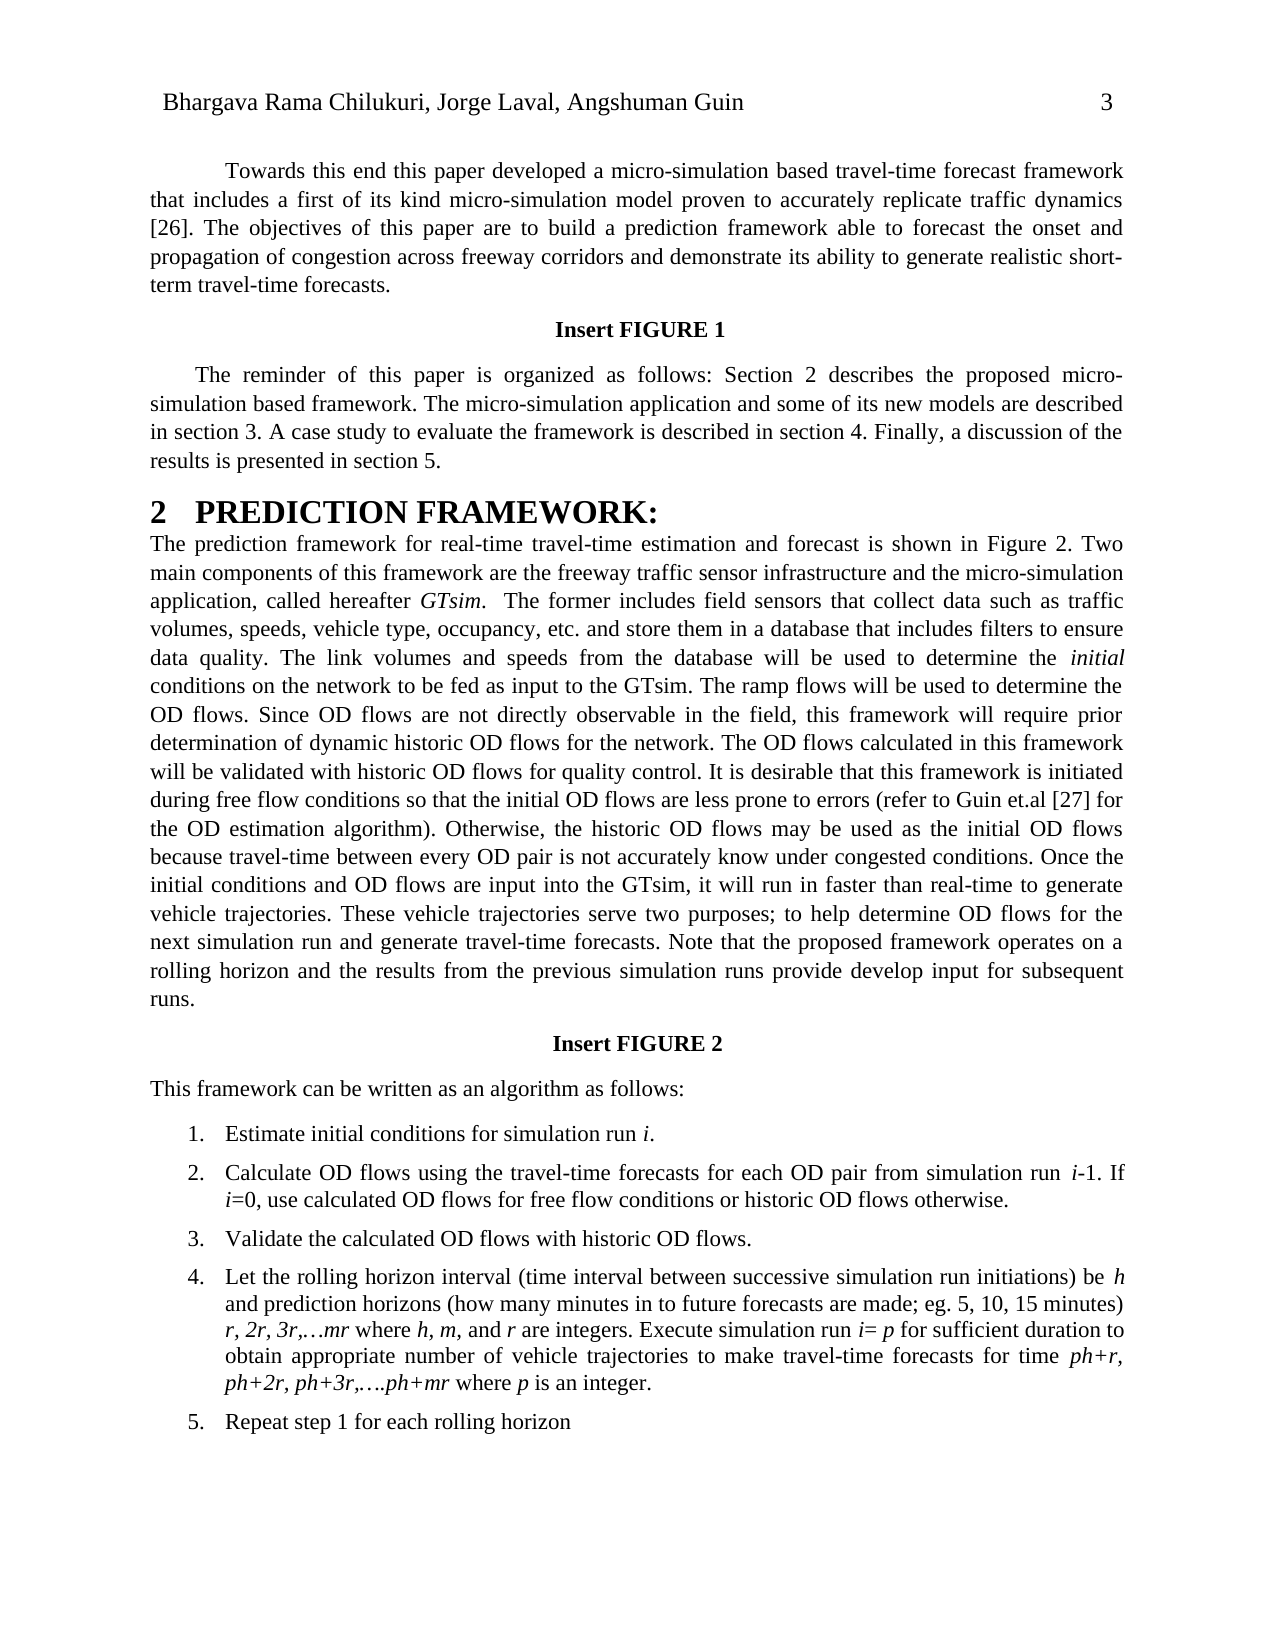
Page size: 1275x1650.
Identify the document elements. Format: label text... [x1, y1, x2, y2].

text The reminder of this paper is organized as follows: Section 2 describes the proposed micro-simulation based framework. The micro-simulation application and some of its new models are described in section 3. A case study to evaluate the framework is described in section 4. Finally, a discussion of the results is presented in section 5. [150, 361, 1125, 473]
list Let the rolling horizon interval (time interval between successive simulation run initiations) be h and prediction horizons (how many minutes in to future forecasts are made; eg. 5, 10, 15 minutes) r, 2r, 3r,…mr where h, m, and r are integers. Execute simulation run i= p for sufficient duration to obtain appropriate number of vehicle trajectories to make travel-time forecasts for time ph+r, ph+2r, ph+3r,….ph+mr where p is an integer. [187, 1263, 1125, 1395]
text This framework can be written as an algorithm as follows: [150, 1075, 1125, 1102]
text Insert FIGURE 2 [150, 1030, 1125, 1057]
text Insert FIGURE 1 [150, 316, 1125, 343]
list Repeat step 1 for each rolling horizon [187, 1408, 1125, 1434]
list Estimate initial conditions for simulation run i. [187, 1121, 1125, 1147]
text Towards this end this paper developed a micro-simulation based travel-time forecast framework that includes a first of its kind micro-simulation model proven to accurately replicate traffic dynamics [26]. The objectives of this paper are to build a prediction framework able to forecast the onset and propagation of congestion across freeway corridors and demonstrate its ability to generate realistic short-term travel-time forecasts. [150, 157, 1125, 298]
subtitle Prediction Framework: [150, 492, 1125, 530]
text The prediction framework for real-time travel-time estimation and forecast is shown in Figure 2. Two main components of this framework are the freeway traffic sensor infrastructure and the micro-simulation application, called hereafter GTsim. The former includes field sensors that collect data such as traffic volumes, speeds, vehicle type, occupancy, etc. and store them in a database that includes filters to ensure data quality. The link volumes and speeds from the database will be used to determine the initial conditions on the network to be fed as input to the GTsim. The ramp flows will be used to determine the OD flows. Since OD flows are not directly observable in the field, this framework will require prior determination of dynamic historic OD flows for the network. The OD flows calculated in this framework will be validated with historic OD flows for quality control. It is desirable that this framework is initiated during free flow conditions so that the initial OD flows are less prone to errors (refer to Guin et.al [27] for the OD estimation algorithm). Otherwise, the historic OD flows may be used as the initial OD flows because travel-time between every OD pair is not accurately know under congested conditions. Once the initial conditions and OD flows are input into the GTsim, it will run in faster than real-time to generate vehicle trajectories. These vehicle trajectories serve two purposes; to help determine OD flows for the next simulation run and generate travel-time forecasts. Note that the proposed framework operates on a rolling horizon and the results from the previous simulation runs provide develop input for subsequent runs. [150, 530, 1125, 1012]
list Calculate OD flows using the travel-time forecasts for each OD pair from simulation run i-1. If i=0, use calculated OD flows for free flow conditions or historic OD flows otherwise. [187, 1159, 1125, 1212]
list Validate the calculated OD flows with historic OD flows. [187, 1224, 1125, 1251]
